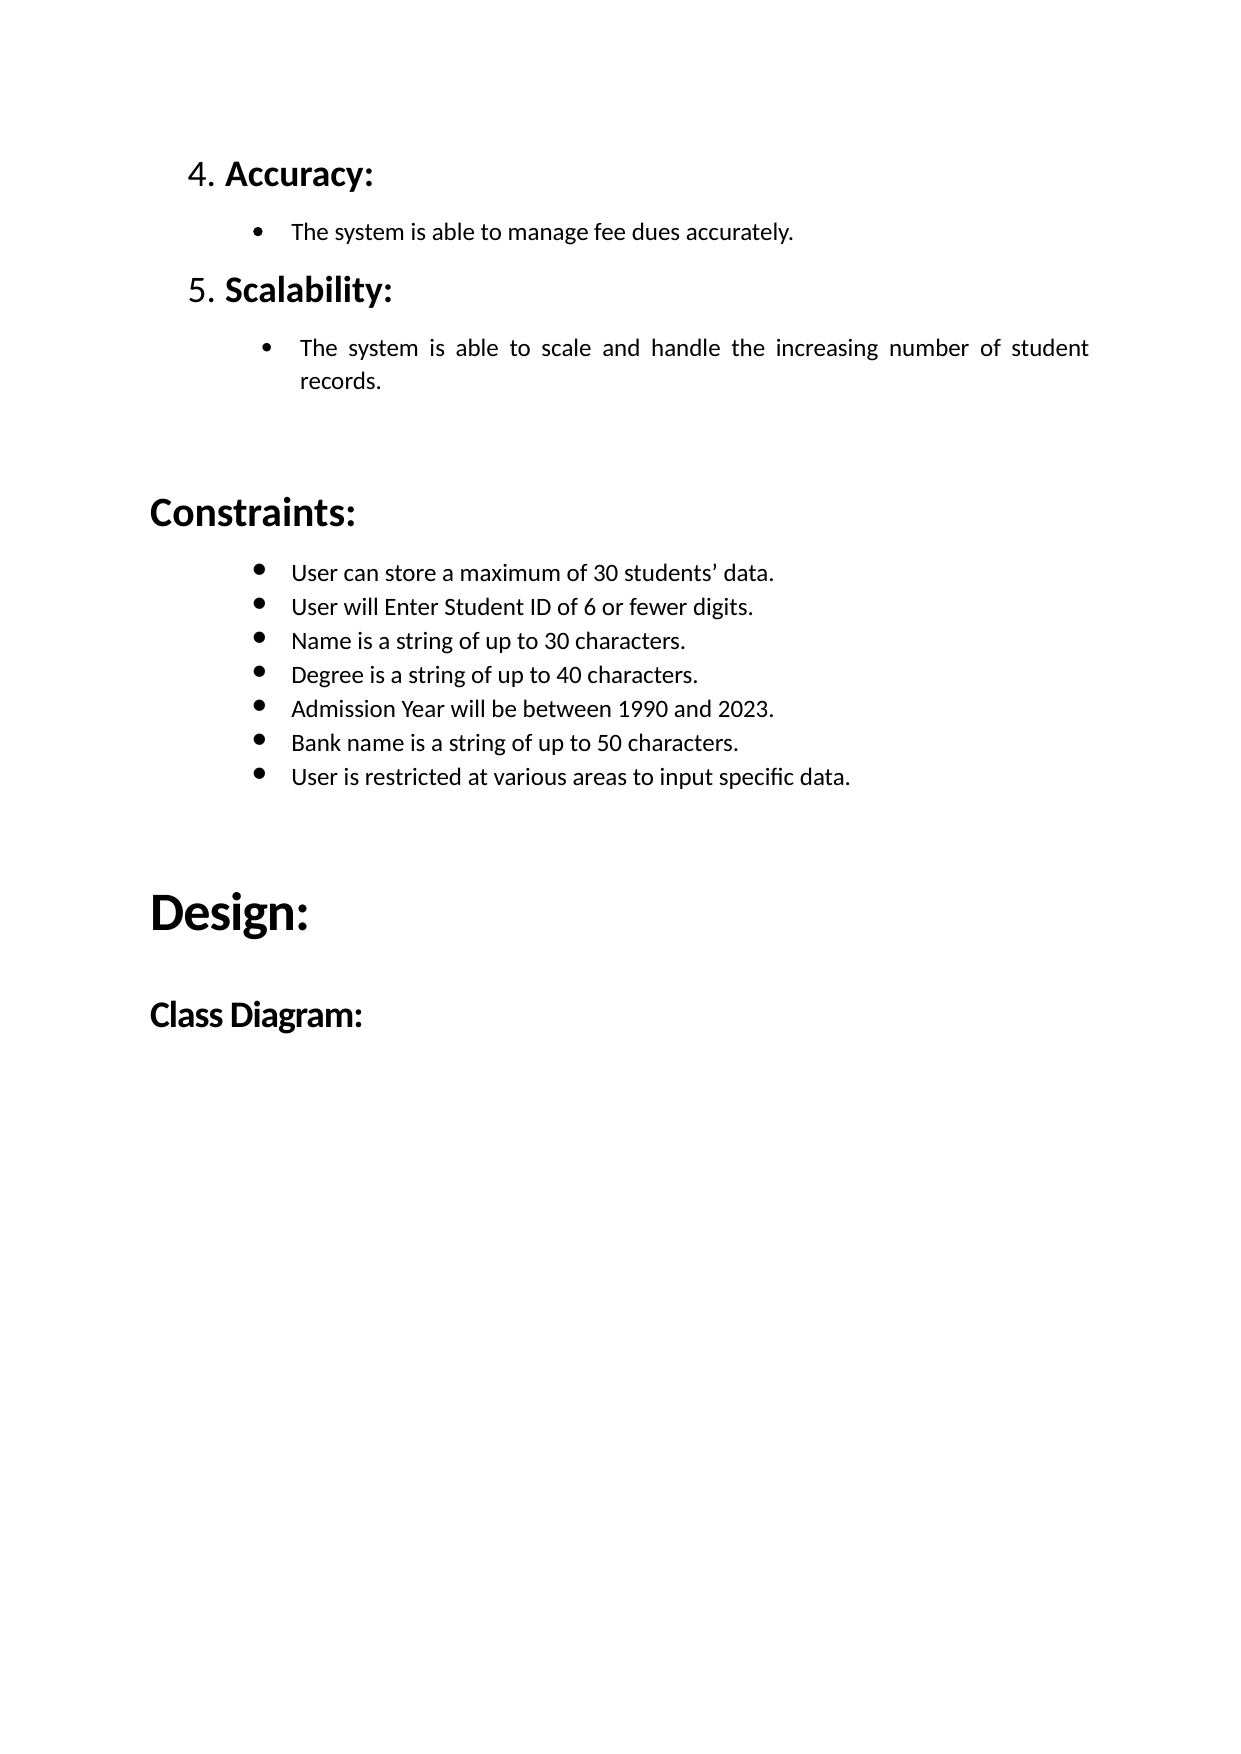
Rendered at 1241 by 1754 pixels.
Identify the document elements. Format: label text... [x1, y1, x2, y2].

text Constraints: [150, 486, 1090, 537]
list The system is able to manage fee dues accurately. [253, 216, 1090, 247]
title Design: [150, 878, 1090, 944]
title Class Diagram: [150, 991, 1090, 1037]
list Degree is a string of up to 40 characters. [253, 659, 1090, 691]
list The system is able to scale and handle the increasing number of student records. [262, 332, 1090, 395]
list User will Enter Student ID of 6 or fewer digits. [253, 591, 1090, 623]
list Name is a string of up to 30 characters. [253, 625, 1090, 657]
list User can store a maximum of 30 students’ data. [253, 557, 1090, 589]
list Bank name is a string of up to 50 characters. [253, 727, 1090, 759]
list Accuracy: [187, 150, 1090, 196]
list Scalability: [187, 266, 1090, 312]
list User is restricted at various areas to input specific data. [253, 761, 1090, 793]
list Admission Year will be between 1990 and 2023. [253, 693, 1090, 725]
